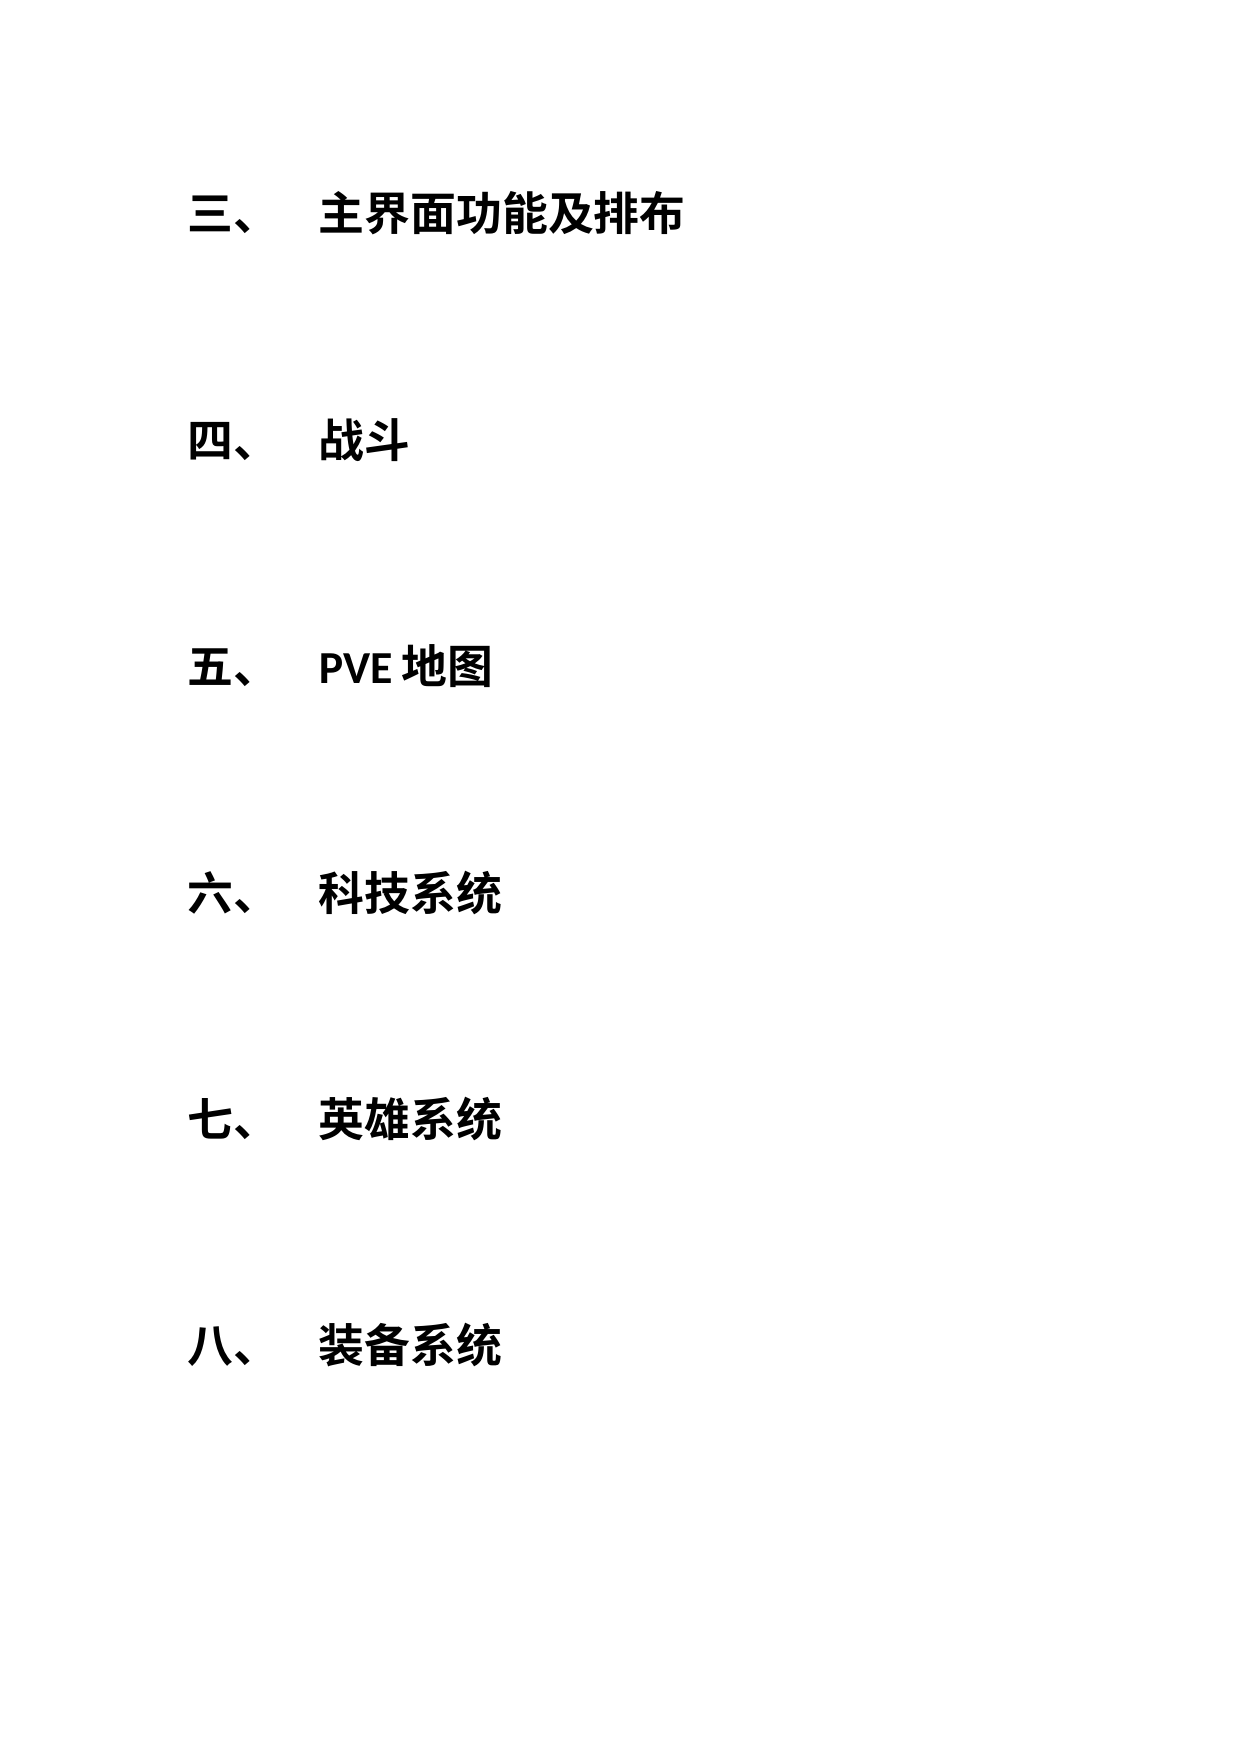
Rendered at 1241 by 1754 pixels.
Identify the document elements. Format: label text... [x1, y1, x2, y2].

subtitle 装备系统 [187, 1294, 1053, 1392]
subtitle 主界面功能及排布 [187, 162, 1053, 259]
subtitle 英雄系统 [187, 1068, 1053, 1165]
subtitle 科技系统 [187, 841, 1053, 939]
subtitle PVE地图 [187, 615, 1053, 712]
subtitle 战斗 [187, 388, 1053, 486]
